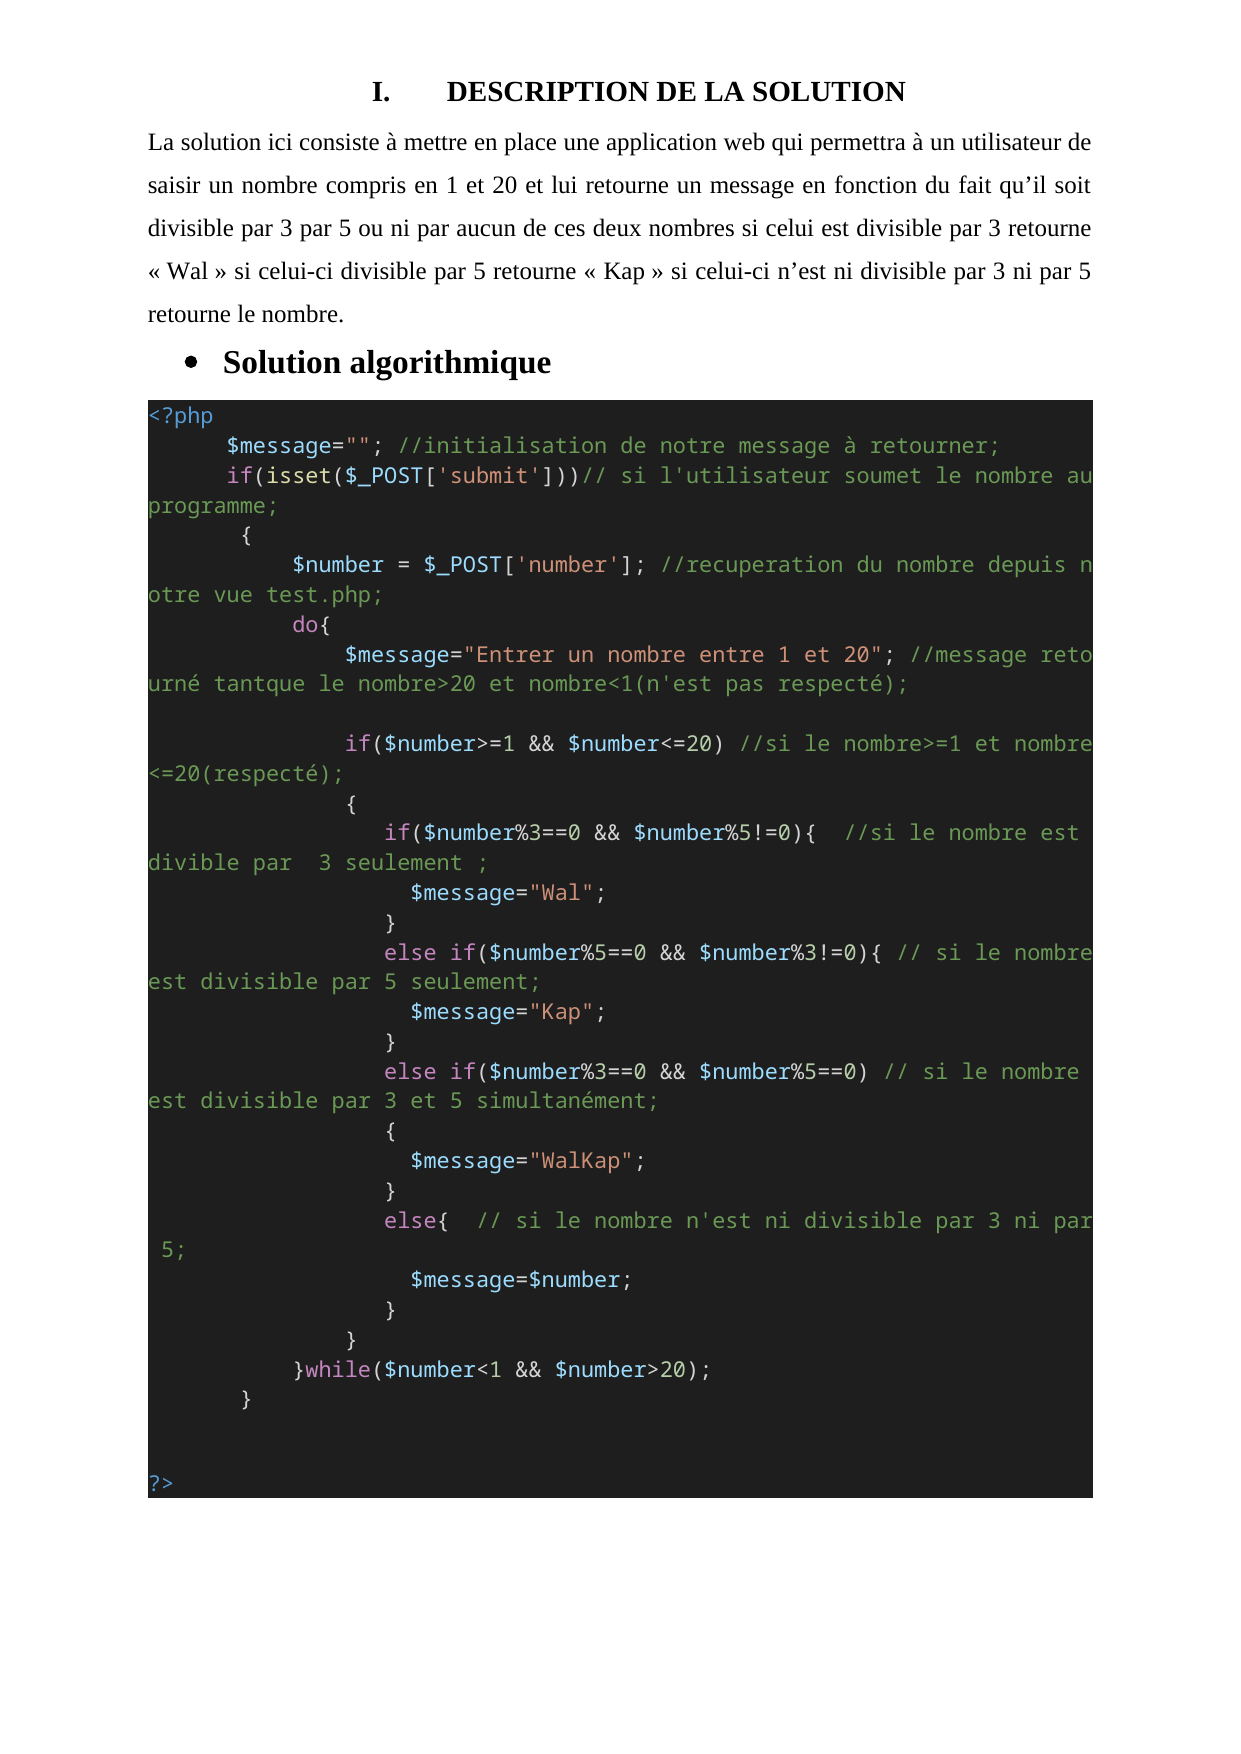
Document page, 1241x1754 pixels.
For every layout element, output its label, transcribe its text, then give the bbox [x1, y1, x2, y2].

text } [148, 1026, 1093, 1056]
text if($number>=1 && $number<=20) //si le nombre>=1 et nombre<=20(respecté); [148, 728, 1093, 788]
text La solution ici consiste à mettre en place une application web qui permettra à un utilisateur de saisir un nombre compris en 1 et 20 et lui retourne un message en fonction du fait qu’il soit divisible par 3 par 5 ou ni par aucun de ces deux nombres si celui est divisible par 3 retourne « Wal » si celui-ci divisible par 5 retourne « Kap » si celui-ci n’est ni divisible par 3 ni par 5 retourne le nombre. [148, 127, 1093, 328]
text { [148, 1115, 1093, 1145]
text if($number%3==0 && $number%5!=0){ //si le nombre est divible par 3 seulement ; [148, 817, 1093, 877]
text $message="Wal"; [148, 877, 1093, 907]
text { [148, 519, 1093, 549]
text $message=""; //initialisation de notre message à retourner; [148, 430, 1093, 460]
text } [148, 1383, 1093, 1413]
text } [148, 907, 1093, 937]
list Solution algorithmique [185, 342, 1093, 381]
text else if($number%3==0 && $number%5==0) // si le nombre est divisible par 3 et 5 simultanément; [148, 1056, 1093, 1115]
text $message="Kap"; [148, 996, 1093, 1026]
text do{ [148, 609, 1093, 639]
text $message="WalKap"; [148, 1145, 1093, 1175]
text $message=$number; [148, 1264, 1093, 1294]
text else{ // si le nombre n'est ni divisible par 3 ni par 5; [148, 1205, 1093, 1264]
text }while($number<1 && $number>20); [148, 1354, 1093, 1383]
text $message="Entrer un nombre entre 1 et 20"; //message retourné tantque le nombre>20 et nombre<1(n'est pas respecté); [148, 639, 1093, 698]
text if(isset($_POST['submit']))// si l'utilisateur soumet le nombre au programme; [148, 460, 1093, 519]
text } [148, 1294, 1093, 1324]
text { [148, 788, 1093, 817]
text else if($number%5==0 && $number%3!=0){ // si le nombre est divisible par 5 seulement; [148, 937, 1093, 996]
text ?> [148, 1468, 1093, 1498]
list DESCRIPTION DE LA SOLUTION [185, 74, 1093, 107]
text } [148, 1324, 1093, 1354]
text } [148, 1175, 1093, 1205]
text <?php [148, 400, 1093, 430]
text $number = $_POST['number']; //recuperation du nombre depuis notre vue test.php; [148, 549, 1093, 609]
